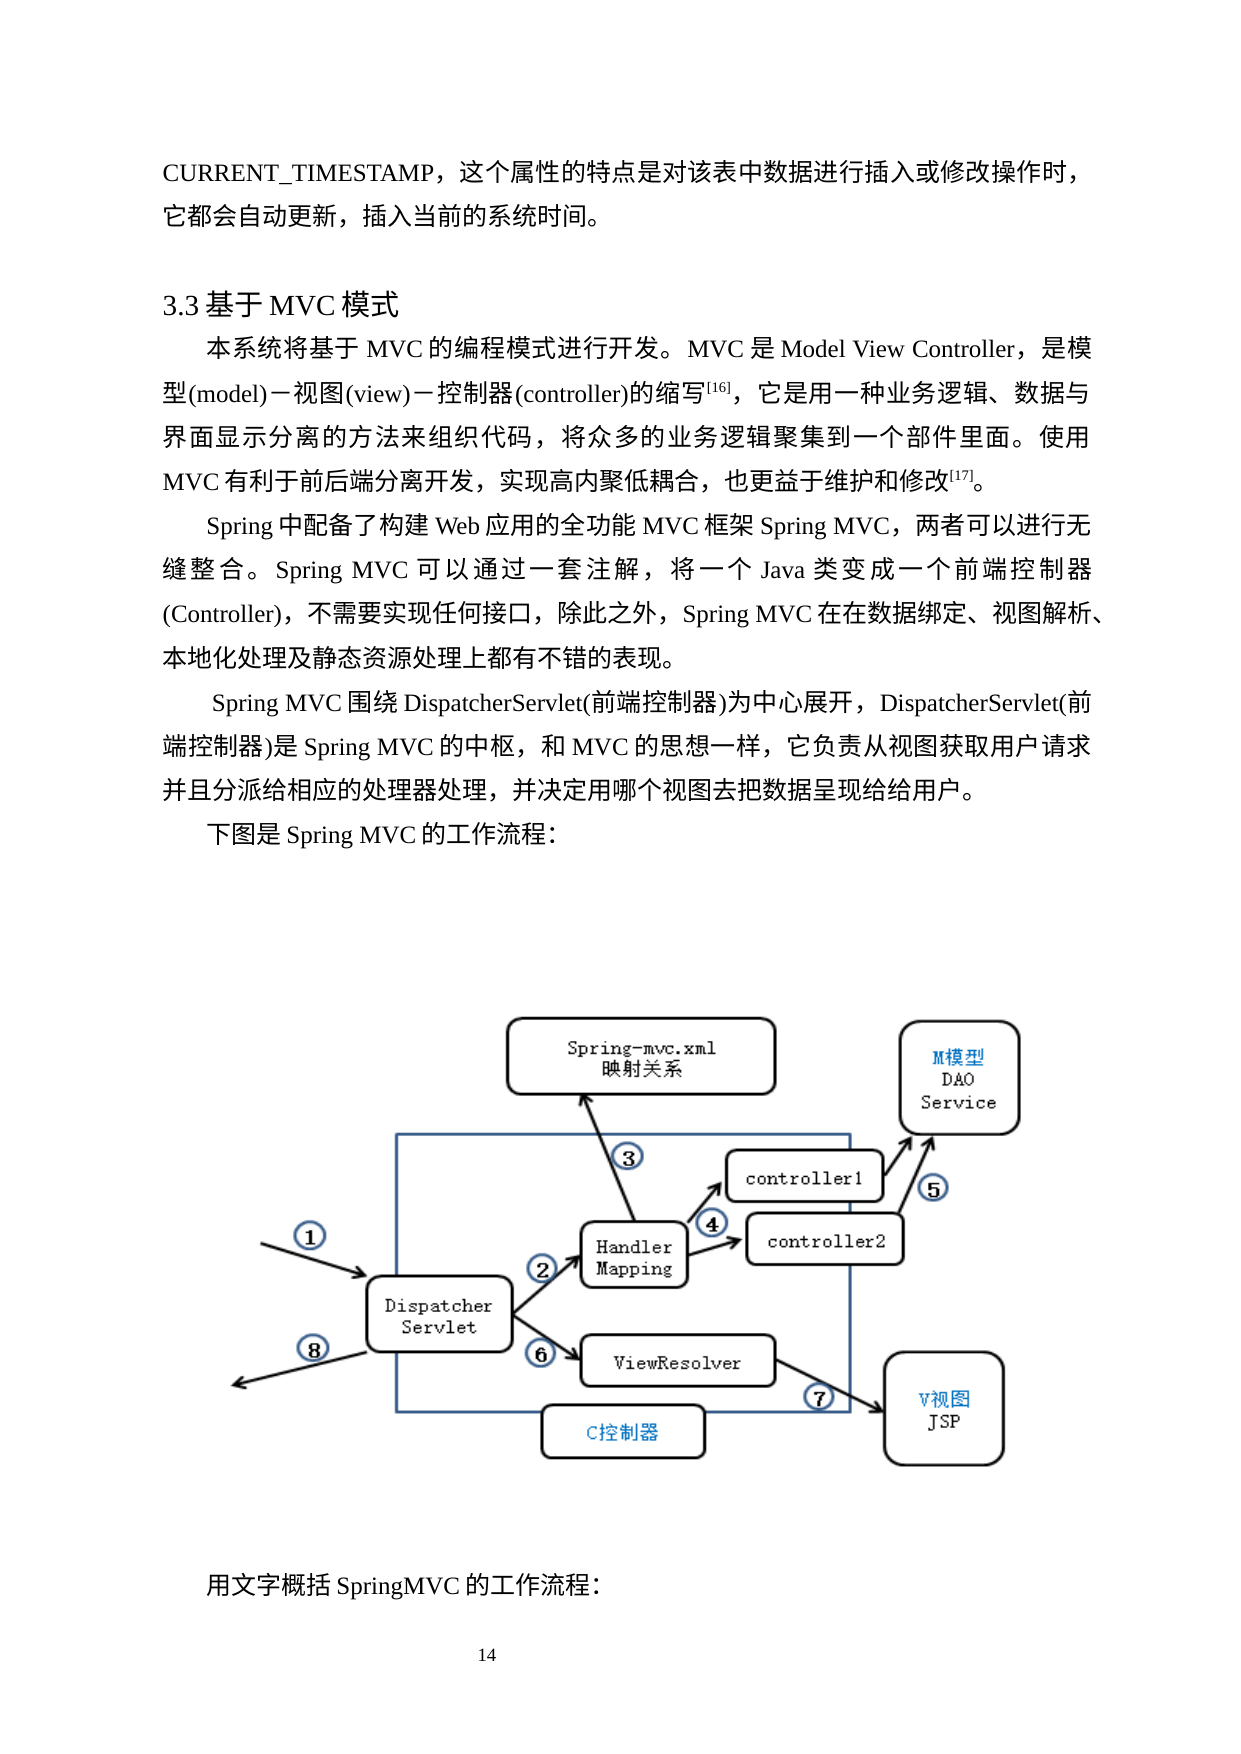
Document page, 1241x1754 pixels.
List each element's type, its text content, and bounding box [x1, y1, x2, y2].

text 用文字概括SpringMVC的工作流程： [162, 1562, 1092, 1606]
text 下图是Spring MVC的工作流程： [162, 811, 1092, 855]
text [162, 148, 1092, 237]
subtitle 3.3基于MVC模式 [162, 281, 1092, 325]
picture [206, 987, 1049, 1511]
text Spring中配备了构建Web应用的全功能MVC框架Spring MVC，两者可以进行无缝整合。Spring MVC可以通过一套注解，将一个Java类变成一个前端控制器(Controller)，不需要实现任何接口，除此之外，Spring MVC在在数据绑定、视图解析、本地化处理及静态资源处理上都有不错的表现。 [162, 502, 1092, 678]
text Spring MVC围绕DispatcherServlet(前端控制器)为中心展开，DispatcherServlet(前端控制器)是Spring MVC的中枢，和MVC的思想一样，它负责从视图获取用户请求并且分派给相应的处理器处理，并决定用哪个视图去把数据呈现给给用户。 [162, 678, 1092, 811]
text 本系统将基于MVC的编程模式进行开发。MVC是Model View Controller，是模型(model)－视图(view)－控制器(controller)的缩写[16]，它是用一种业务逻辑、数据与界面显示分离的方法来组织代码，将众多的业务逻辑聚集到一个部件里面。使用MVC有利于前后端分离开发，实现高内聚低耦合，也更益于维护和修改[17]。 [162, 325, 1092, 502]
